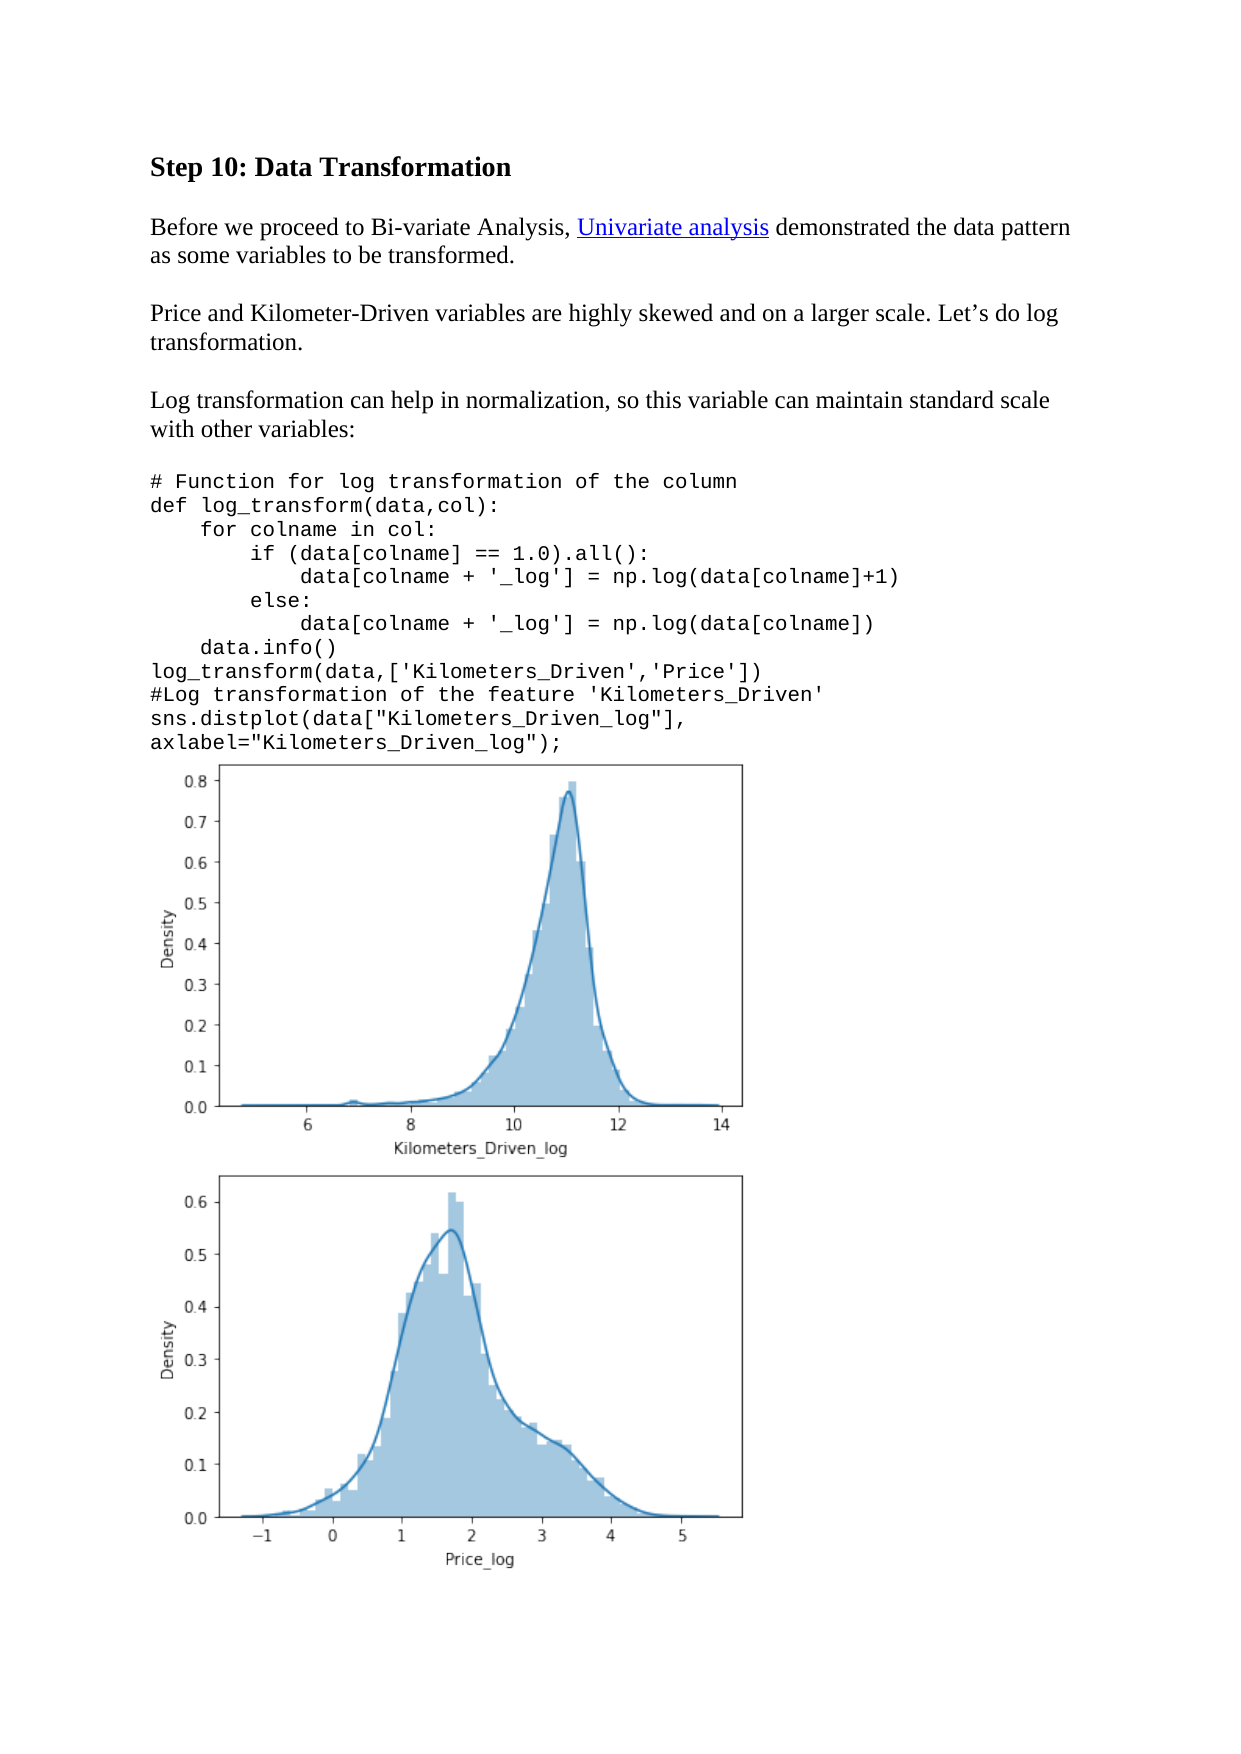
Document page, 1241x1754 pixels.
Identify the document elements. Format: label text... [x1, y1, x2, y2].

text for colname in col: [150, 519, 1090, 542]
text Step 10: Data Transformation [150, 150, 1090, 182]
text sns.distplot(data["Kilometers_Driven_log"], axlabel="Kilometers_Driven_log"); [150, 708, 1090, 755]
text Before we proceed to Bi-variate Analysis, Univariate analysis demonstrated the data pattern as some variables to be transformed. [150, 212, 1090, 269]
text Price and Kilometer-Driven variables are highly skewed and on a larger scale. Let’s do log transformation. [150, 298, 1090, 356]
text def log_transform(data,col): [150, 495, 1090, 519]
text data.info() [150, 637, 1090, 661]
text log_transform(data,['Kilometers_Driven','Price']) [150, 661, 1090, 684]
text #Log transformation of the feature 'Kilometers_Driven' [150, 684, 1090, 708]
text else: [150, 590, 1090, 613]
text if (data[colname] == 1.0).all(): [150, 542, 1090, 566]
text data[colname + '_log'] = np.log(data[colname]) [150, 613, 1090, 637]
text data[colname + '_log'] = np.log(data[colname]+1) [150, 566, 1090, 590]
picture [150, 755, 753, 1578]
text Log transformation can help in normalization, so this variable can maintain standard scale with other variables: [150, 385, 1090, 442]
text # Function for log transformation of the column [150, 472, 1090, 495]
